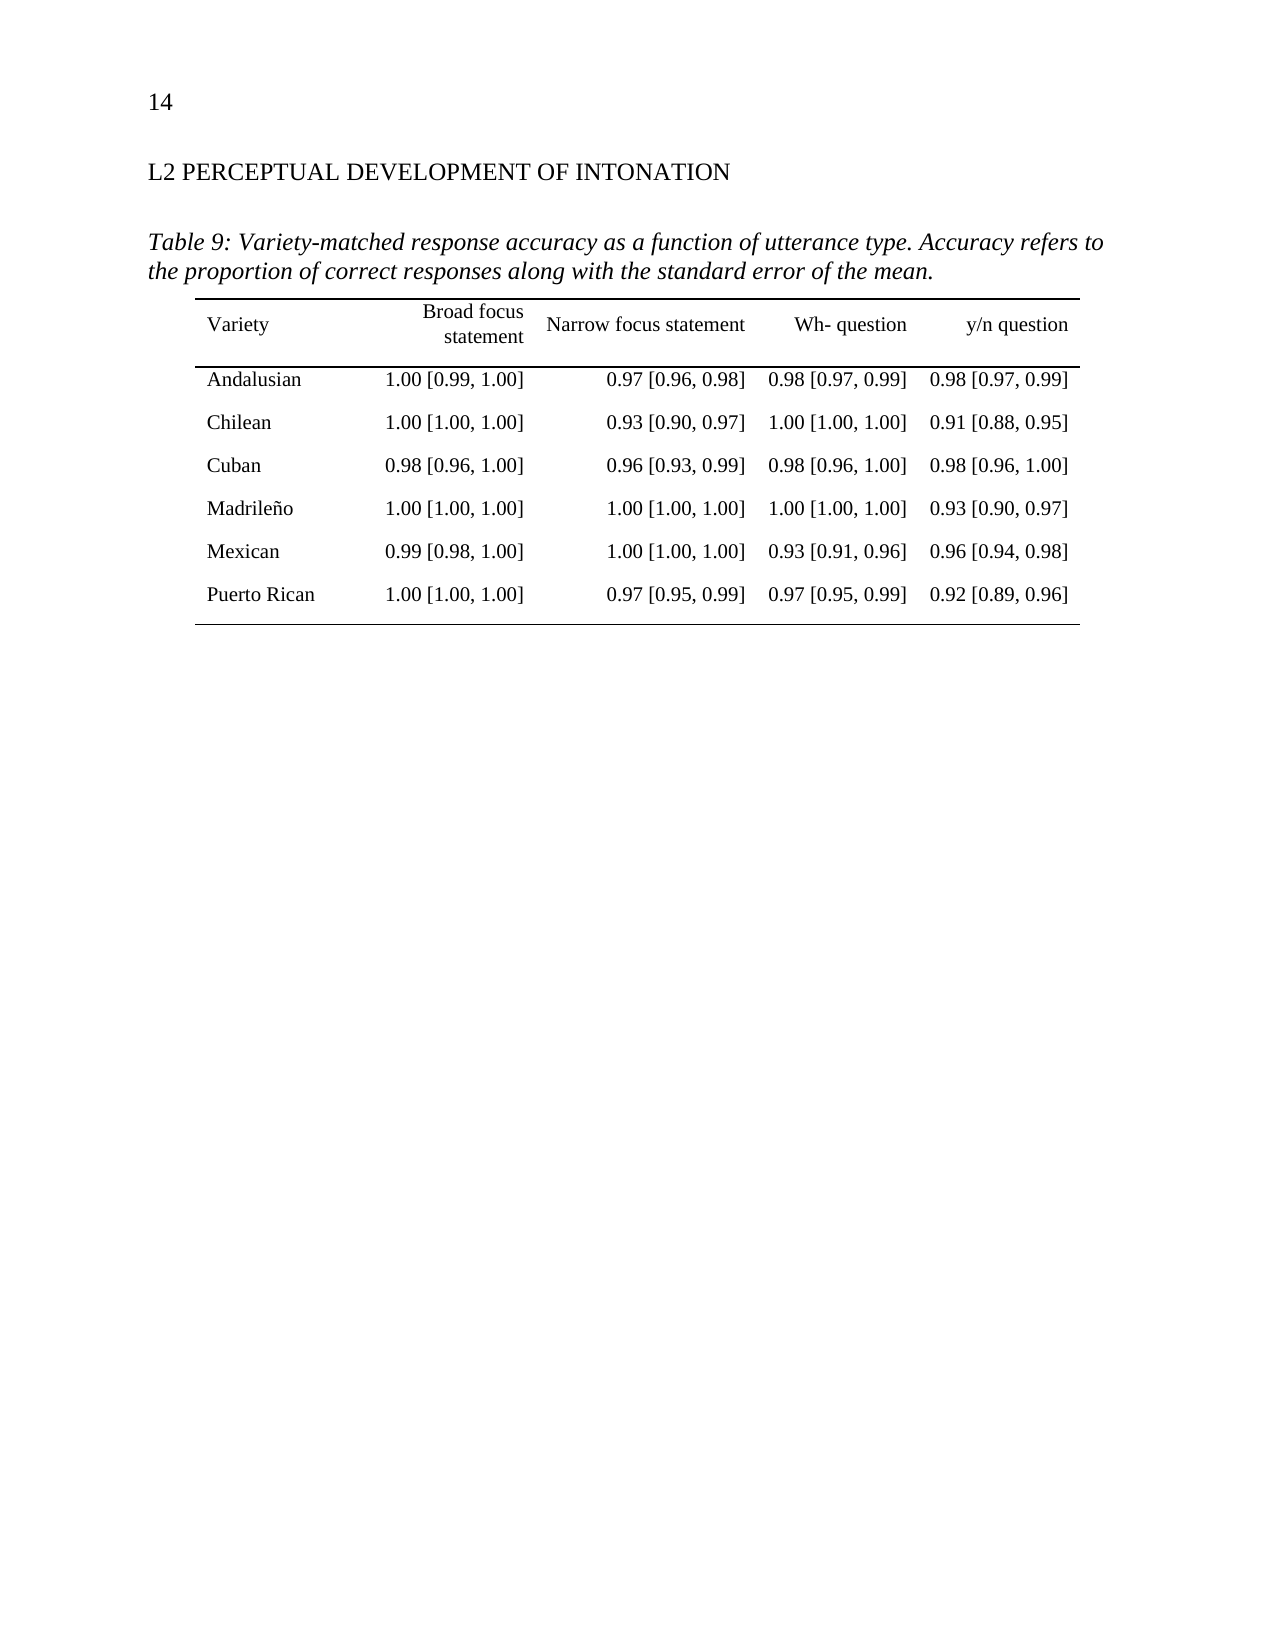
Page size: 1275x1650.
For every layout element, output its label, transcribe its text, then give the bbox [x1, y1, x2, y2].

table_cell 1.00 [1.00, 1.00] [326, 581, 535, 624]
text Table 9: Variety-matched response accuracy as a function of utterance type. Accuracy refers to the proportion of correct responses along with the standard error of the mean. [148, 227, 1127, 285]
table_cell 0.92 [0.89, 0.96] [918, 581, 1079, 624]
table_cell 0.97 [0.96, 0.98] [535, 368, 756, 410]
table_cell 0.93 [0.91, 0.96] [756, 539, 918, 581]
table_cell 1.00 [1.00, 1.00] [535, 496, 756, 539]
table_cell 1.00 [1.00, 1.00] [326, 496, 535, 539]
table_header y/n question [918, 300, 1079, 366]
table_cell Cuban [195, 453, 326, 496]
table_cell 1.00 [0.99, 1.00] [326, 368, 535, 410]
table_cell 0.93 [0.90, 0.97] [535, 410, 756, 453]
table_header Narrow focus statement [535, 300, 756, 366]
table_cell Mexican [195, 539, 326, 581]
table_cell 0.98 [0.96, 1.00] [326, 453, 535, 496]
table_cell 1.00 [1.00, 1.00] [326, 410, 535, 453]
table_cell 0.98 [0.97, 0.99] [918, 368, 1079, 410]
table_cell 1.00 [1.00, 1.00] [756, 410, 918, 453]
table_header Broad focus statement [326, 300, 535, 366]
table_cell 0.98 [0.96, 1.00] [918, 453, 1079, 496]
table_cell 0.98 [0.97, 0.99] [756, 368, 918, 410]
table_header Wh- question [756, 300, 918, 366]
table_cell 0.99 [0.98, 1.00] [326, 539, 535, 581]
table_cell Madrileño [195, 496, 326, 539]
table_cell Andalusian [195, 368, 326, 410]
table_cell 0.97 [0.95, 0.99] [535, 581, 756, 624]
table_cell 0.91 [0.88, 0.95] [918, 410, 1079, 453]
table_cell Chilean [195, 410, 326, 453]
table_cell 0.96 [0.94, 0.98] [918, 539, 1079, 581]
table_cell Puerto Rican [195, 581, 326, 624]
table_cell 0.96 [0.93, 0.99] [535, 453, 756, 496]
table_cell 0.97 [0.95, 0.99] [756, 581, 918, 624]
table_header Variety [195, 300, 326, 366]
table_cell 1.00 [1.00, 1.00] [756, 496, 918, 539]
table_cell 1.00 [1.00, 1.00] [535, 539, 756, 581]
table_cell 0.98 [0.96, 1.00] [756, 453, 918, 496]
table_cell 0.93 [0.90, 0.97] [918, 496, 1079, 539]
